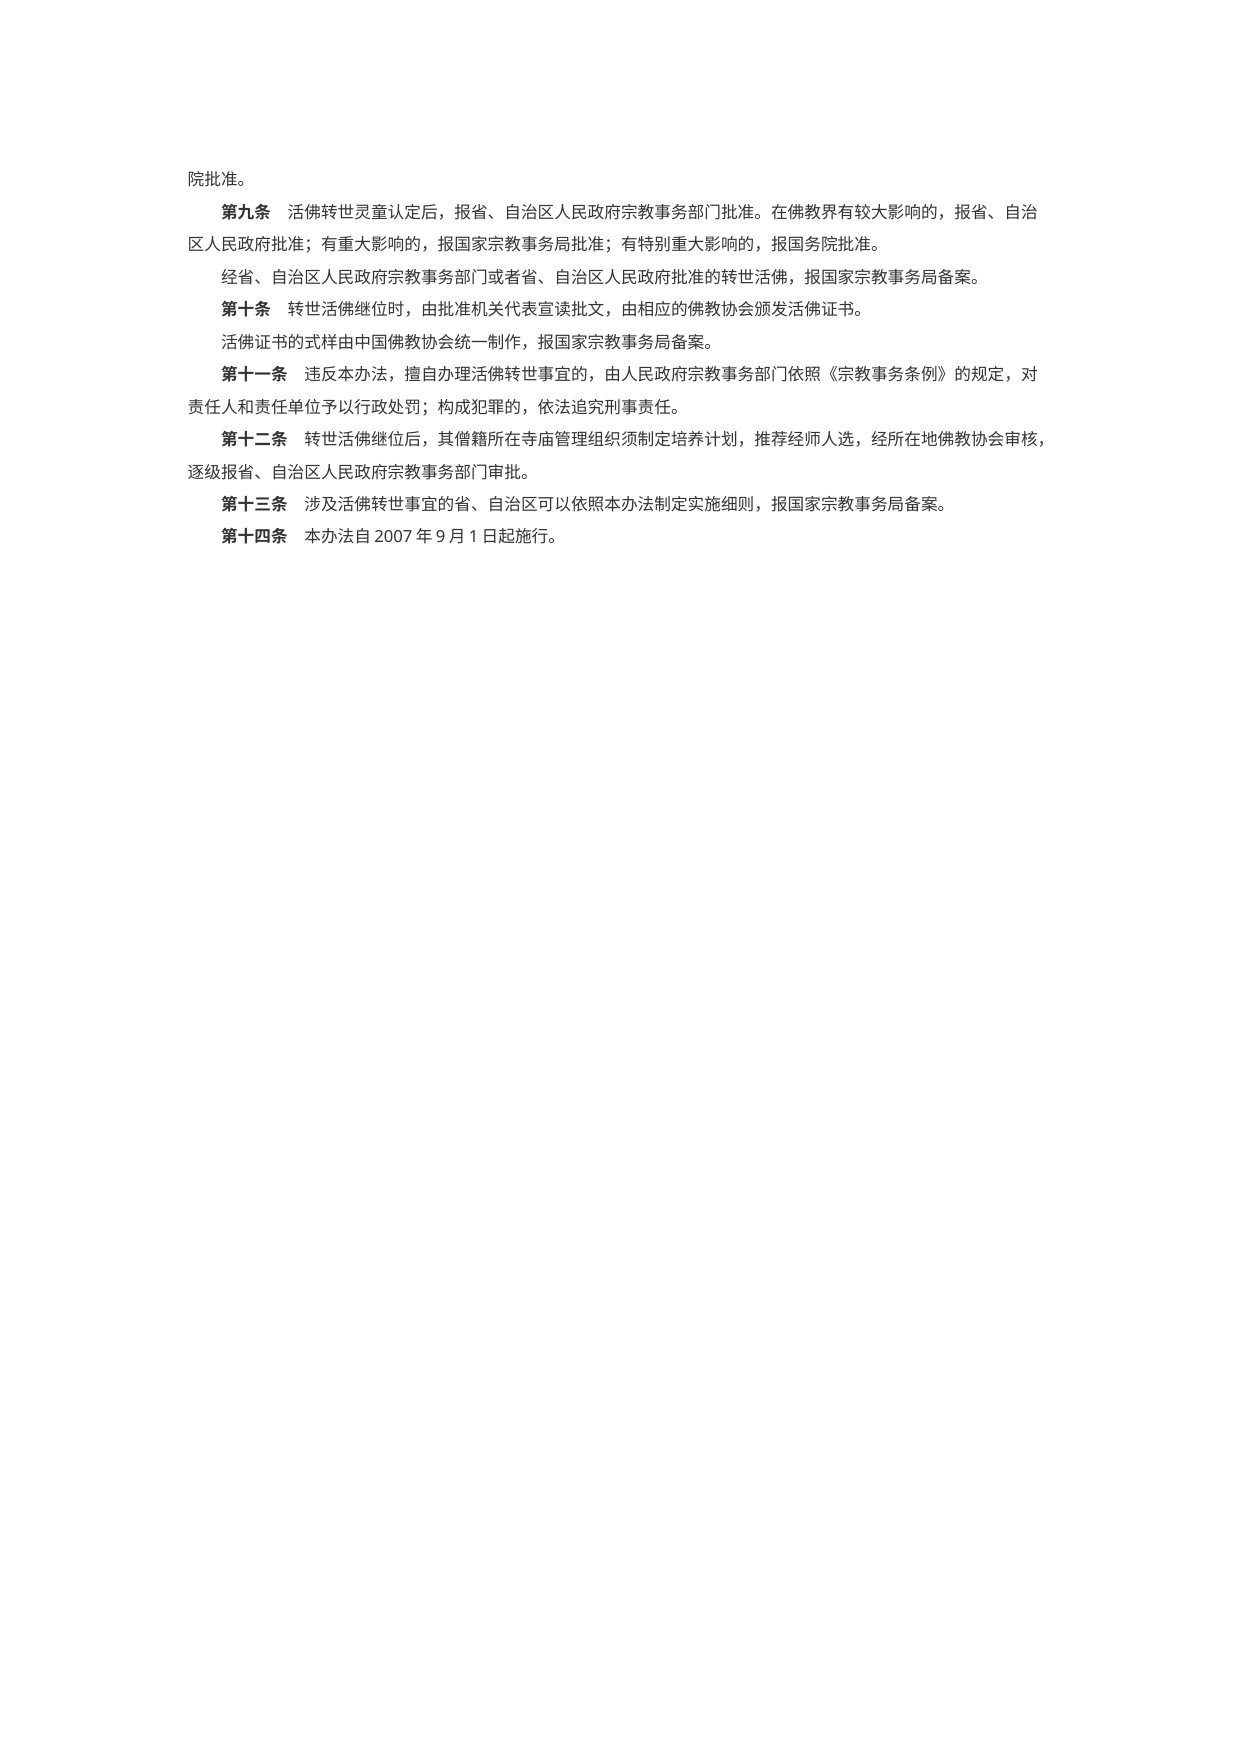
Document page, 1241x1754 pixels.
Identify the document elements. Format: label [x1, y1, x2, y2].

text [187, 162, 1053, 552]
